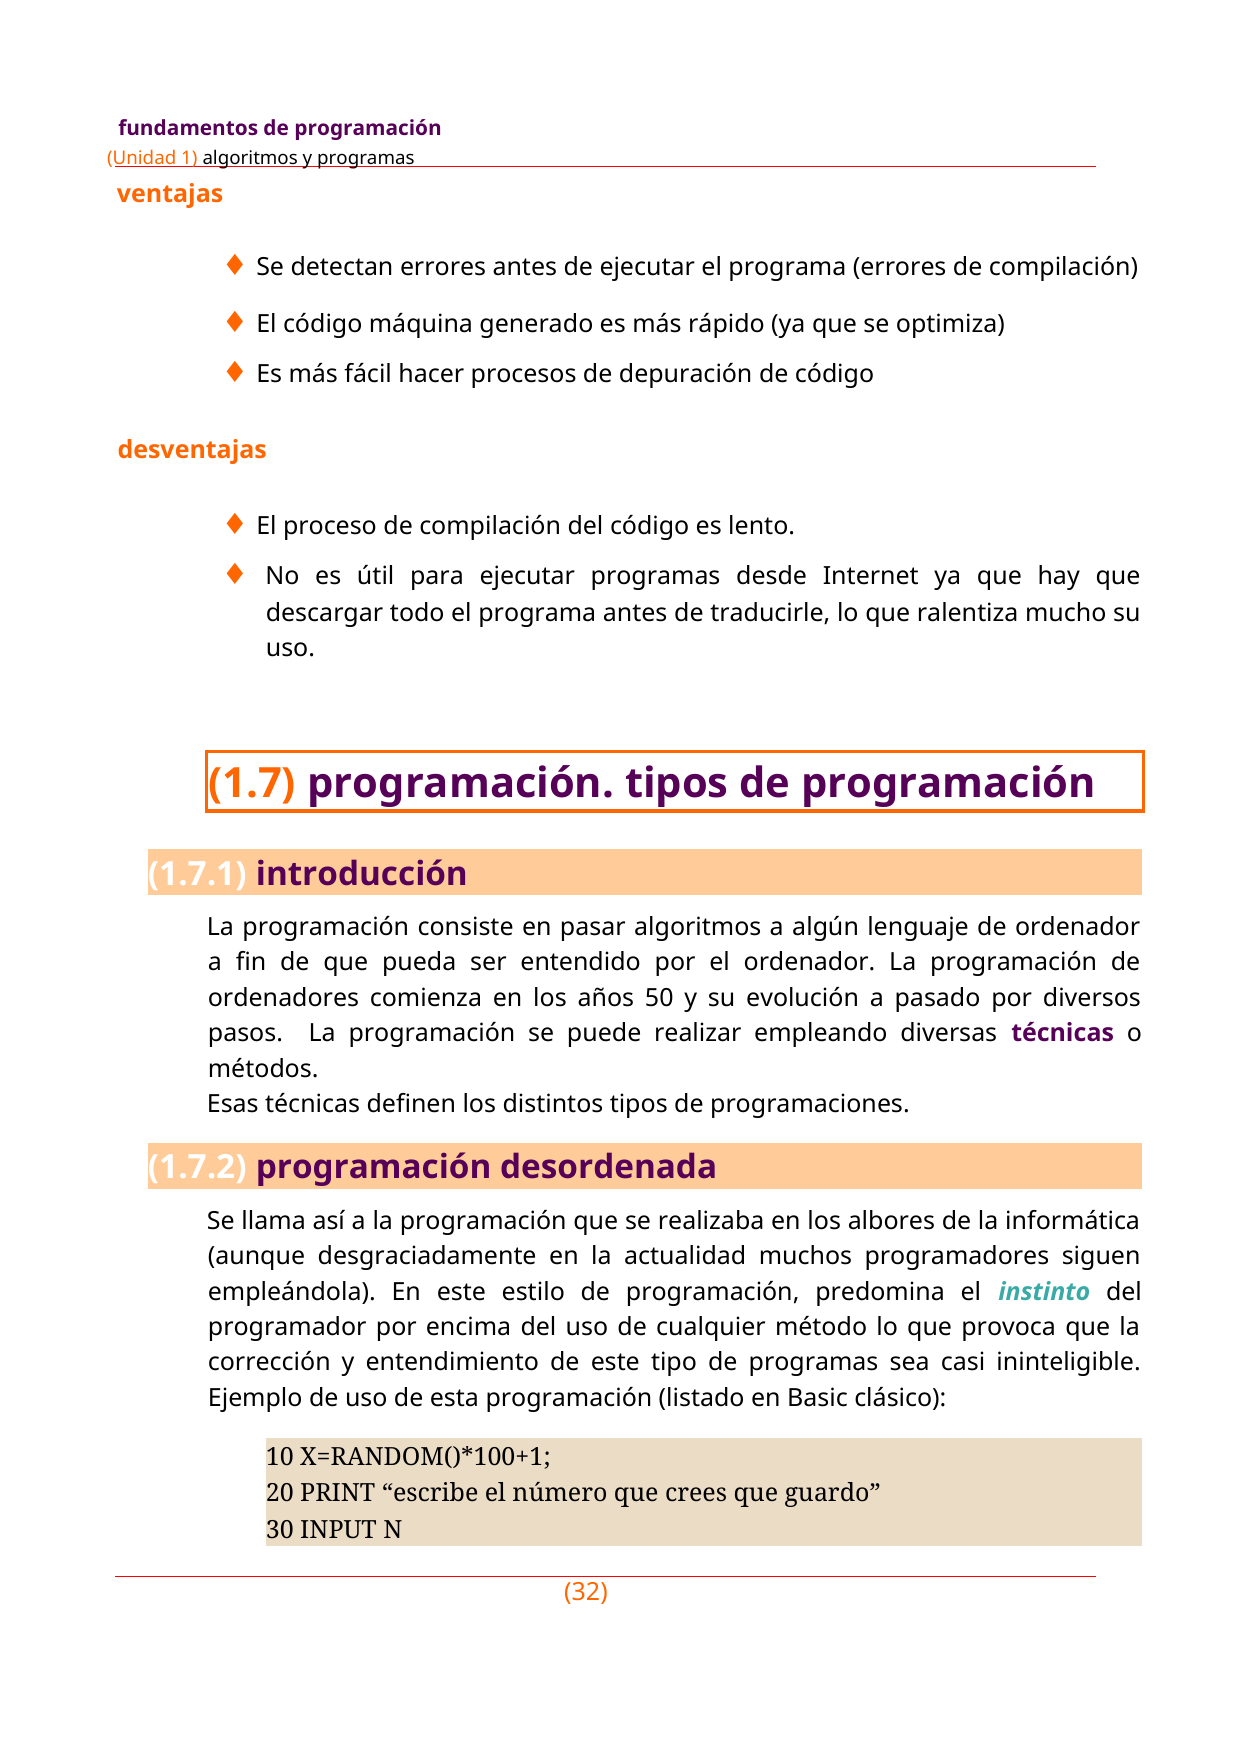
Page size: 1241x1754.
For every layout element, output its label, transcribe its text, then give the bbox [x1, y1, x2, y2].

text Esas técnicas definen los distintos tipos de programaciones. [207, 1086, 1142, 1120]
text 30 INPUT N [266, 1512, 1142, 1546]
text La programación consiste en pasar algoritmos a algún lenguaje de ordenador a fin de que pueda ser entendido por el ordenador. La programación de ordenadores comienza en los años 50 y su evolución a pasado por diversos pasos. La programación se puede realizar empleando diversas técnicas o métodos. [207, 908, 1142, 1084]
subtitle (1.7.1) introducción [148, 849, 1142, 895]
subtitle ventajas [117, 176, 1142, 210]
text ♦ No es útil para ejecutar programas desde Internet ya que hay que descargar todo el programa antes de traducirle, lo que ralentiza mucho su uso. [222, 553, 1142, 664]
text ♦ El proceso de compilación del código es lento. [222, 503, 1142, 543]
text 20 PRINT “escribe el número que crees que guardo” [266, 1475, 1142, 1509]
subtitle (1.7) programación. tipos de programación [208, 753, 1142, 809]
text Se llama así a la programación que se realizaba en los albores de la informática (aunque desgraciadamente en la actualidad muchos programadores siguen empleándola). En este estilo de programación, predomina el instinto del programador por encima del uso de cualquier método lo que provoca que la corrección y entendimiento de este tipo de programas sea casi ininteligible. Ejemplo de uso de esta programación (listado en Basic clásico): [207, 1202, 1142, 1413]
text 10 X=RANDOM()*100+1; [266, 1438, 1142, 1472]
text desventajas [117, 432, 1142, 466]
text ♦ Se detectan errores antes de ejecutar el programa (errores de compilación) [222, 244, 1142, 284]
text ♦ Es más fácil hacer procesos de depuración de código [118, 351, 1142, 391]
text ♦ El código máquina generado es más rápido (ya que se optimiza) [222, 301, 1142, 341]
subtitle (1.7.2) programación desordenada [148, 1143, 1142, 1189]
